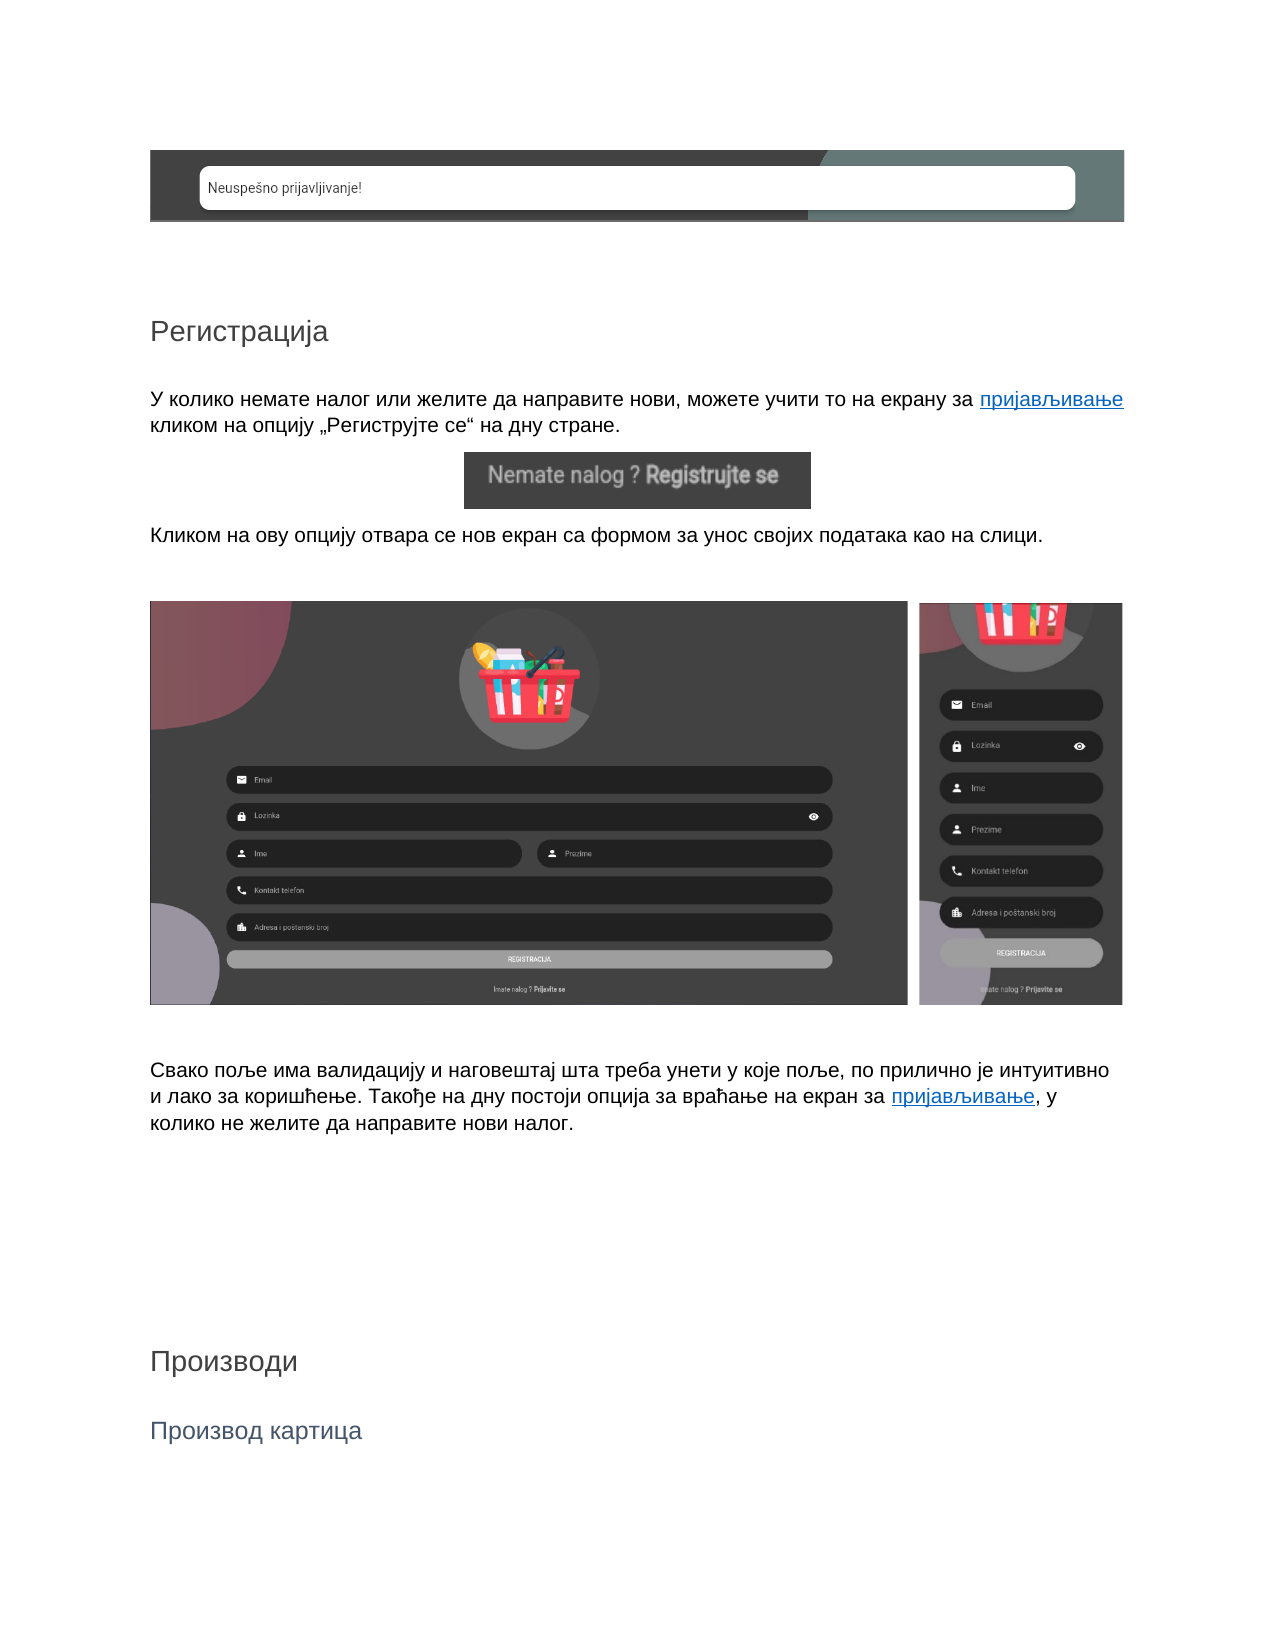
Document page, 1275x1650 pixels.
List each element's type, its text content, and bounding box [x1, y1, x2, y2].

subtitle Регистрација [150, 314, 1125, 348]
picture [150, 150, 1125, 222]
picture [919, 603, 1123, 1005]
text У колико немате налог или желите да направите нови, можете учити то на екрану за пријављивање кликом на опцију „Региструјте се“ на дну стране. [150, 387, 1125, 437]
text Кликом на ову опцију отвара се нов екран са формом за унос својих података као на слици. [150, 523, 1125, 547]
picture [464, 452, 811, 509]
subtitle Производи [150, 1344, 1125, 1377]
picture [150, 601, 908, 1005]
text Свако поље има валидацију и наговештај шта треба унети у које поље, по прилично је интуитивно и лако за коришћење. Такође на дну постоји опција за враћање на екран за пријављивање, у колико не желите да направите нови налог. [150, 1058, 1125, 1134]
subtitle Производ картица [150, 1416, 1125, 1445]
